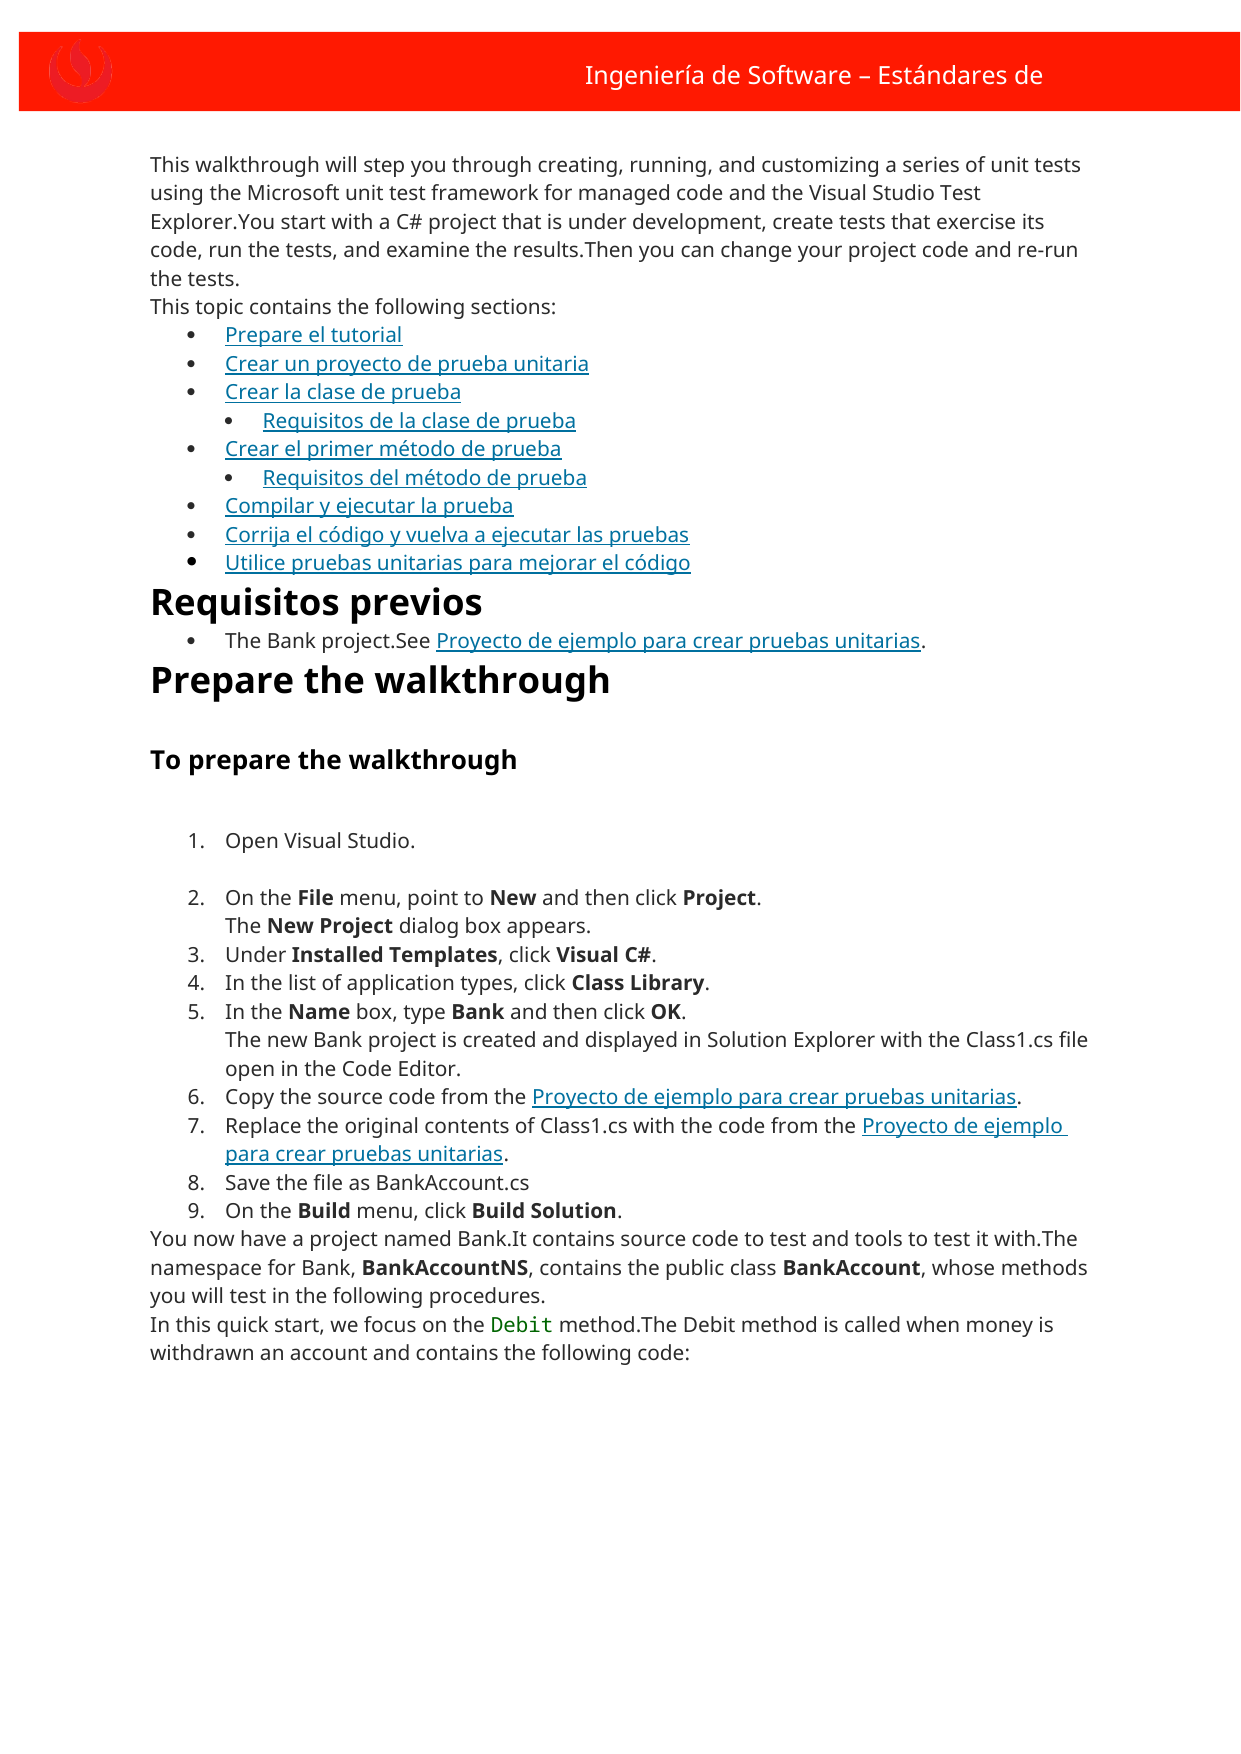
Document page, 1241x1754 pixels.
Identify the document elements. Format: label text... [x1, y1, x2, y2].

list Utilice pruebas unitarias para mejorar el código [187, 548, 1090, 577]
list Copy the source code from the Proyecto de ejemplo para crear pruebas unitarias. [187, 1082, 1090, 1111]
text This topic contains the following sections: [150, 292, 1090, 321]
list Corrija el código y vuelva a ejecutar las pruebas [187, 520, 1090, 548]
text Requisitos previos [150, 577, 1090, 626]
list Save the file as BankAccount.cs [187, 1168, 1090, 1196]
picture [37, 29, 121, 108]
list Requisitos del método de prueba [225, 463, 1090, 491]
text You now have a project named Bank.It contains source code to test and tools to test it with.The namespace for Bank, BankAccountNS, contains the public class BankAccount, whose methods you will test in the following procedures. [150, 1224, 1090, 1310]
subtitle To prepare the walkthrough [150, 741, 1090, 777]
list Prepare el tutorial [187, 321, 1090, 349]
list On the Build menu, click Build Solution. [187, 1196, 1090, 1224]
list Crear el primer método de prueba [187, 434, 1090, 463]
text The new Bank project is created and displayed in Solution Explorer with the Class1.cs file open in the Code Editor. [225, 1025, 1090, 1082]
list Compilar y ejecutar la prueba [187, 491, 1090, 520]
text The New Project dialog box appears. [225, 912, 1090, 940]
subtitle Prepare the walkthrough [150, 655, 1090, 704]
text This walkthrough will step you through creating, running, and customizing a series of unit tests using the Microsoft unit test framework for managed code and the Visual Studio Test Explorer.You start with a C# project that is under development, create tests that exercise its code, run the tests, and examine the results.Then you can change your project code and re-run the tests. [150, 150, 1090, 292]
list Requisitos de la clase de prueba [225, 406, 1090, 434]
list Crear un proyecto de prueba unitaria [187, 349, 1090, 377]
list On the File menu, point to New and then click Project. [187, 883, 1090, 912]
text In this quick start, we focus on the Debit method.The Debit method is called when money is withdrawn an account and contains the following code: [150, 1310, 1090, 1367]
list Open Visual Studio. [187, 826, 1090, 855]
list Crear la clase de prueba [187, 377, 1090, 406]
list The Bank project.See Proyecto de ejemplo para crear pruebas unitarias. [187, 626, 1090, 655]
list Replace the original contents of Class1.cs with the code from the Proyecto de ejemplo para crear pruebas unitarias. [187, 1111, 1090, 1168]
list In the list of application types, click Class Library. [187, 968, 1090, 997]
list Under Installed Templates, click Visual C#. [187, 940, 1090, 968]
list In the Name box, type Bank and then click OK. [187, 997, 1090, 1025]
